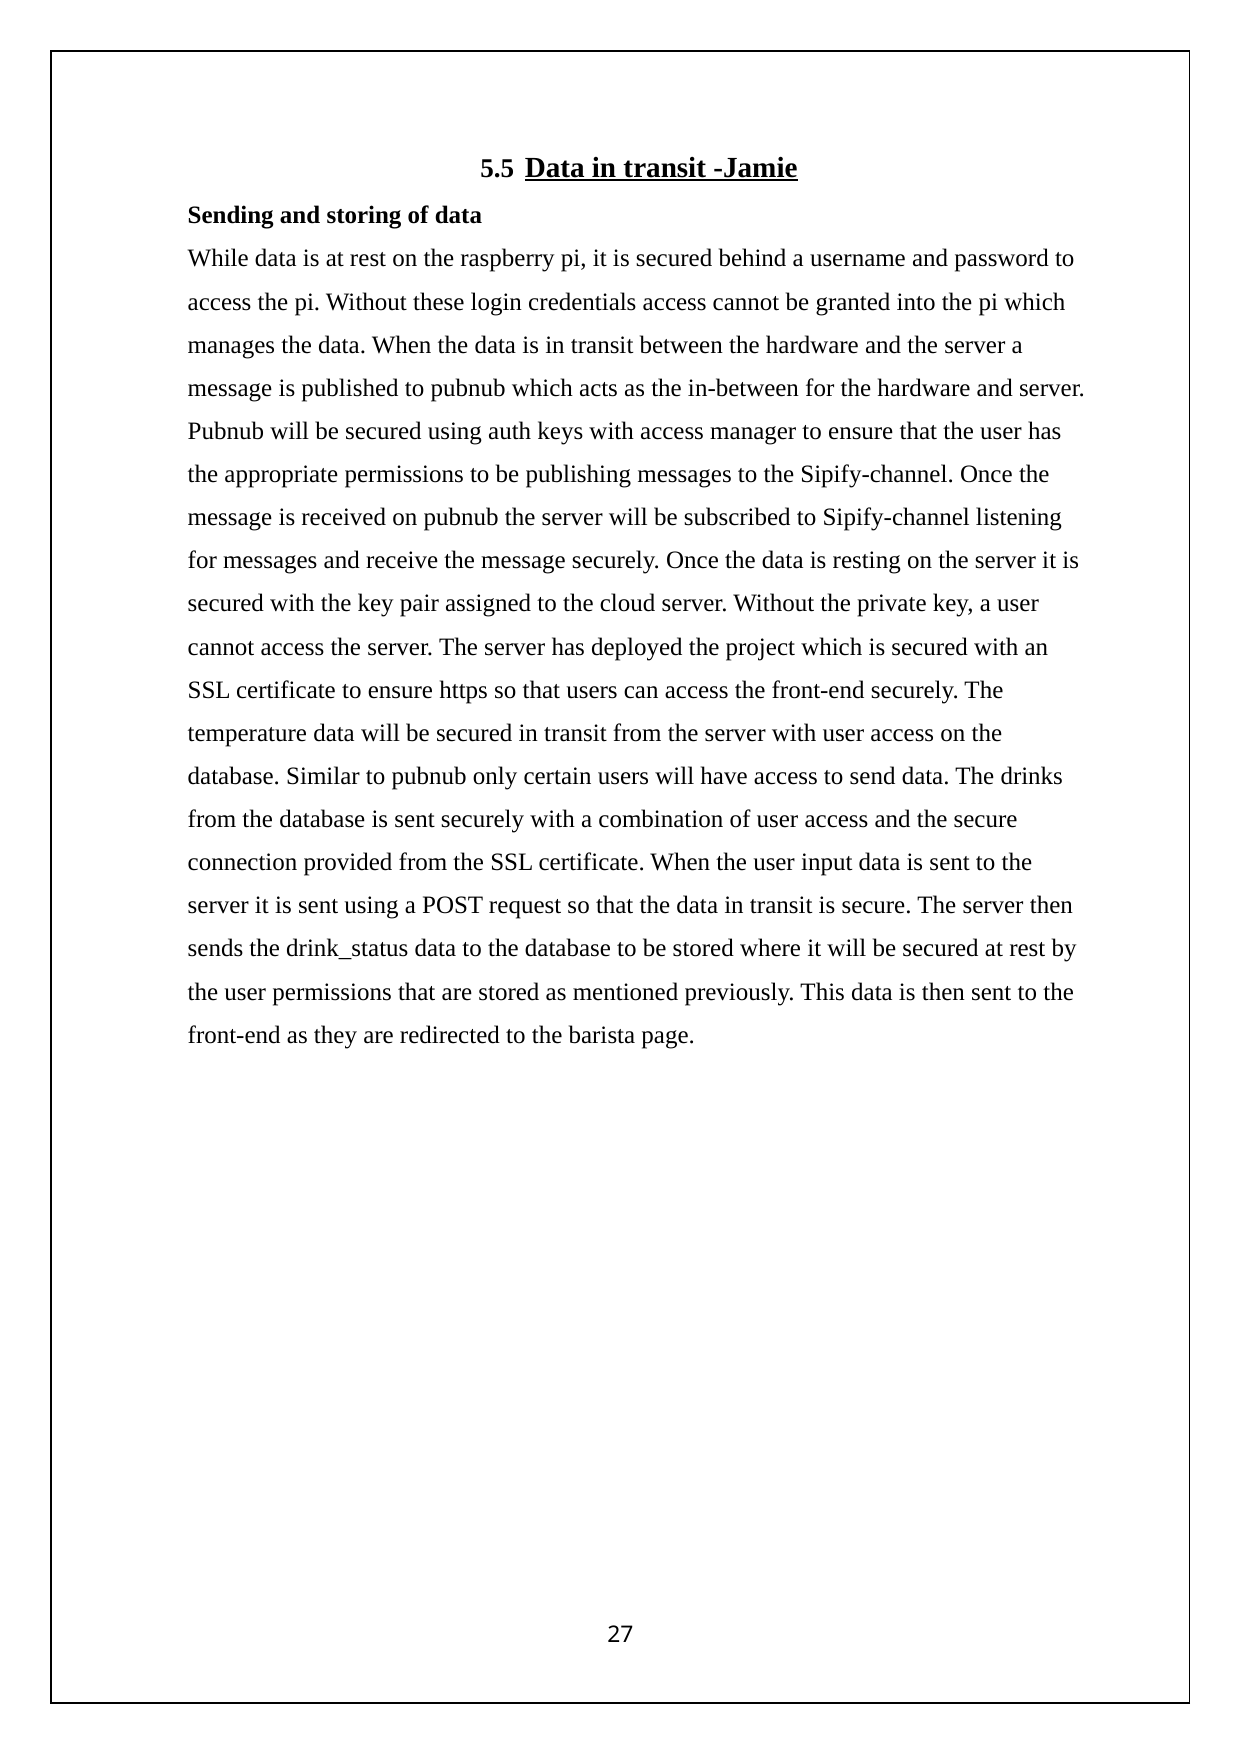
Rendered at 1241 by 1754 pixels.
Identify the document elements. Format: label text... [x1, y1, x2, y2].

list Data in transit -Jamie [187, 150, 1090, 183]
list While data is at rest on the raspberry pi, it is secured behind a username and password to access the pi. Without these login credentials access cannot be granted into the pi which manages the data. When the data is in transit between the hardware and the server a message is published to pubnub which acts as the in-between for the hardware and server. Pubnub will be secured using auth keys with access manager to ensure that the user has the appropriate permissions to be publishing messages to the Sipify-channel. Once the message is received on pubnub the server will be subscribed to Sipify-channel listening for messages and receive the message securely. Once the data is resting on the server it is secured with the key pair assigned to the cloud server. Without the private key, a user cannot access the server. The server has deployed the project which is secured with an SSL certificate to ensure https so that users can access the front-end securely. The temperature data will be secured in transit from the server with user access on the database. Similar to pubnub only certain users will have access to send data. The drinks from the database is sent securely with a combination of user access and the secure connection provided from the SSL certificate. When the user input data is sent to the server it is sent using a POST request so that the data in transit is secure. The server then sends the drink_status data to the database to be stored where it will be secured at rest by the user permissions that are stored as mentioned previously. This data is then sent to the front-end as they are redirected to the barista page. [187, 243, 1090, 1048]
list Sending and storing of data [187, 200, 1090, 229]
